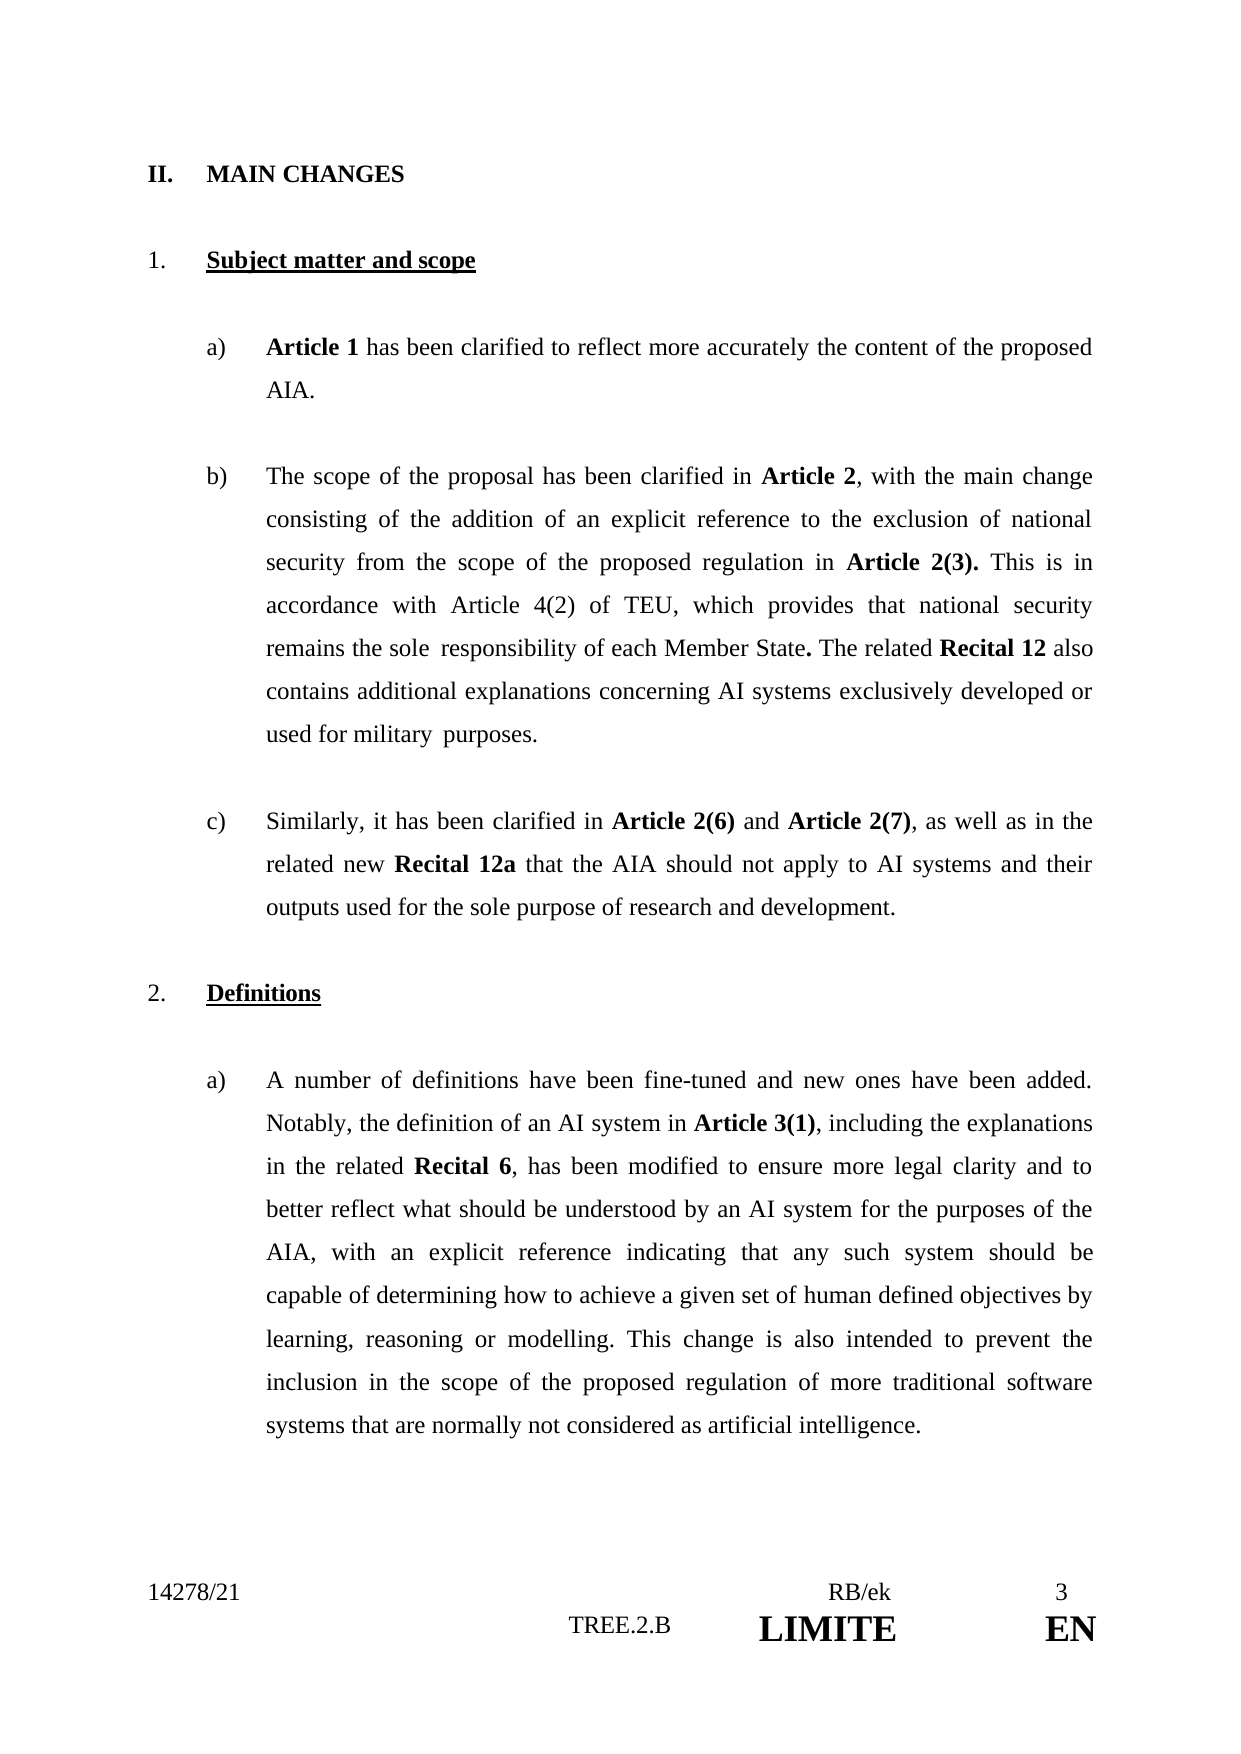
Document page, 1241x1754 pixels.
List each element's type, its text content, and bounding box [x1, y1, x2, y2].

list A number of definitions have been fine-tuned and new ones have been added. Notably, the definition of an AI system in Article 3(1), including the explanations in the related Recital 6, has been modified to ensure more legal clarity and to better reflect what should be understood by an AI system for the purposes of the AIA, with an explicit reference indicating that any such system should be capable of determining how to achieve a given set of human defined objectives by learning, reasoning or modelling. This change is also intended to prevent the inclusion in the scope of the proposed regulation of more traditional software systems that are normally not considered as artificial intelligence. [206, 1065, 1093, 1439]
list Similarly, it has been clarified in Article 2(6) and Article 2(7), as well as in the related new Recital 12a that the AIA should not apply to AI systems and their outputs used for the sole purpose of research and development. [206, 806, 1093, 921]
list The scope of the proposal has been clarified in Article 2, with the main change consisting of the addition of an explicit reference to the exclusion of national security from the scope of the proposed regulation in Article 2(3). This is in accordance with Article 4(2) of TEU, which provides that national security remains the sole responsibility of each Member State. The related Recital 12 also contains additional explanations concerning AI systems exclusively developed or used for military purposes. [206, 461, 1093, 748]
list Definitions [147, 978, 1134, 1007]
subtitle MAIN CHANGES [147, 159, 1134, 188]
list Subject matter and scope [147, 245, 1134, 274]
list Article 1 has been clarified to reflect more accurately the content of the proposed AIA. [206, 332, 1093, 403]
